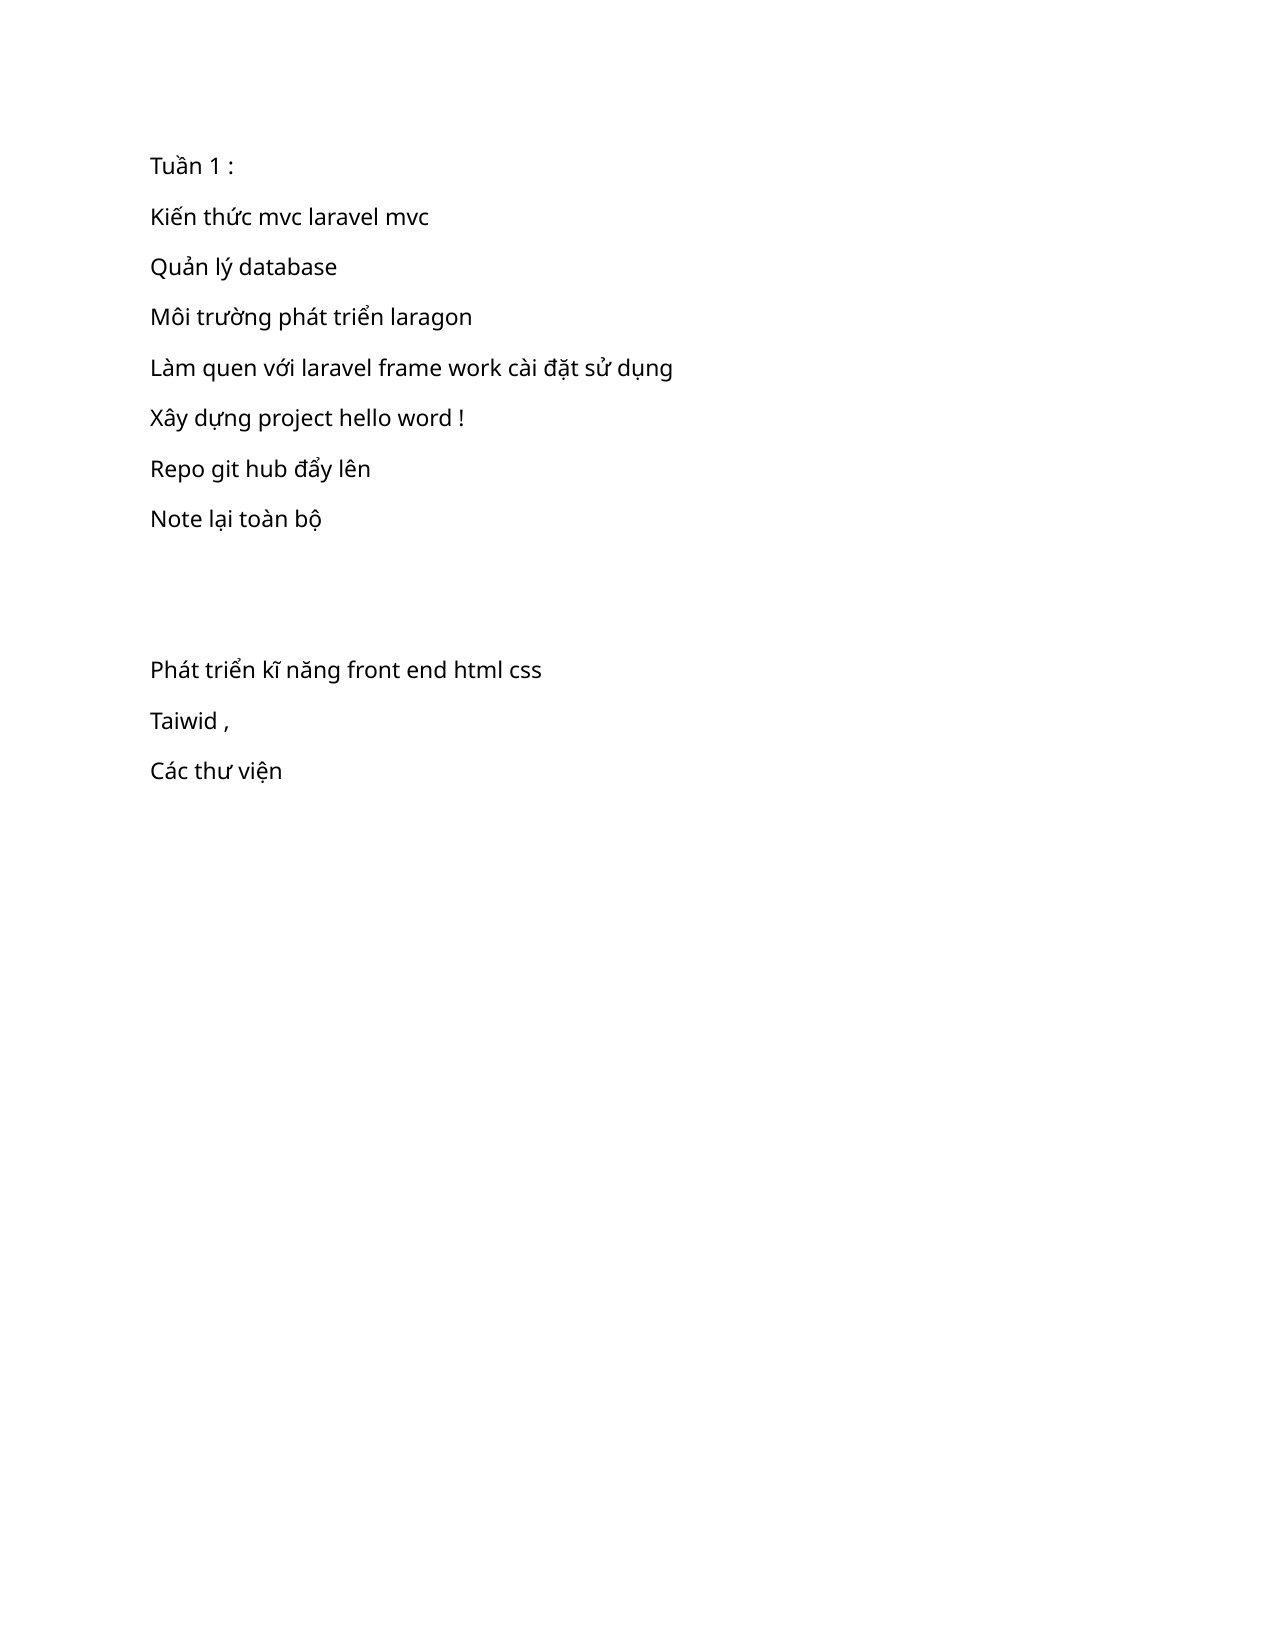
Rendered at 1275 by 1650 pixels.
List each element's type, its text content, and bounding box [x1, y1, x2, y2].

text Làm quen với laravel frame work cài đặt sử dụng [150, 352, 1125, 383]
text Kiến thức mvc laravel mvc [150, 200, 1125, 232]
text Taiwid , [150, 704, 1125, 736]
text Quản lý database [150, 251, 1125, 282]
text Phát triển kĩ năng front end html css [150, 654, 1125, 685]
text Xây dựng project hello word ! [150, 402, 1125, 433]
text Tuần 1 : [150, 150, 1125, 181]
text Môi trường phát triển laragon [150, 301, 1125, 332]
text Note lại toàn bộ [150, 503, 1125, 534]
text Repo git hub đẩy lên [150, 452, 1125, 484]
text Các thư viện [150, 755, 1125, 786]
